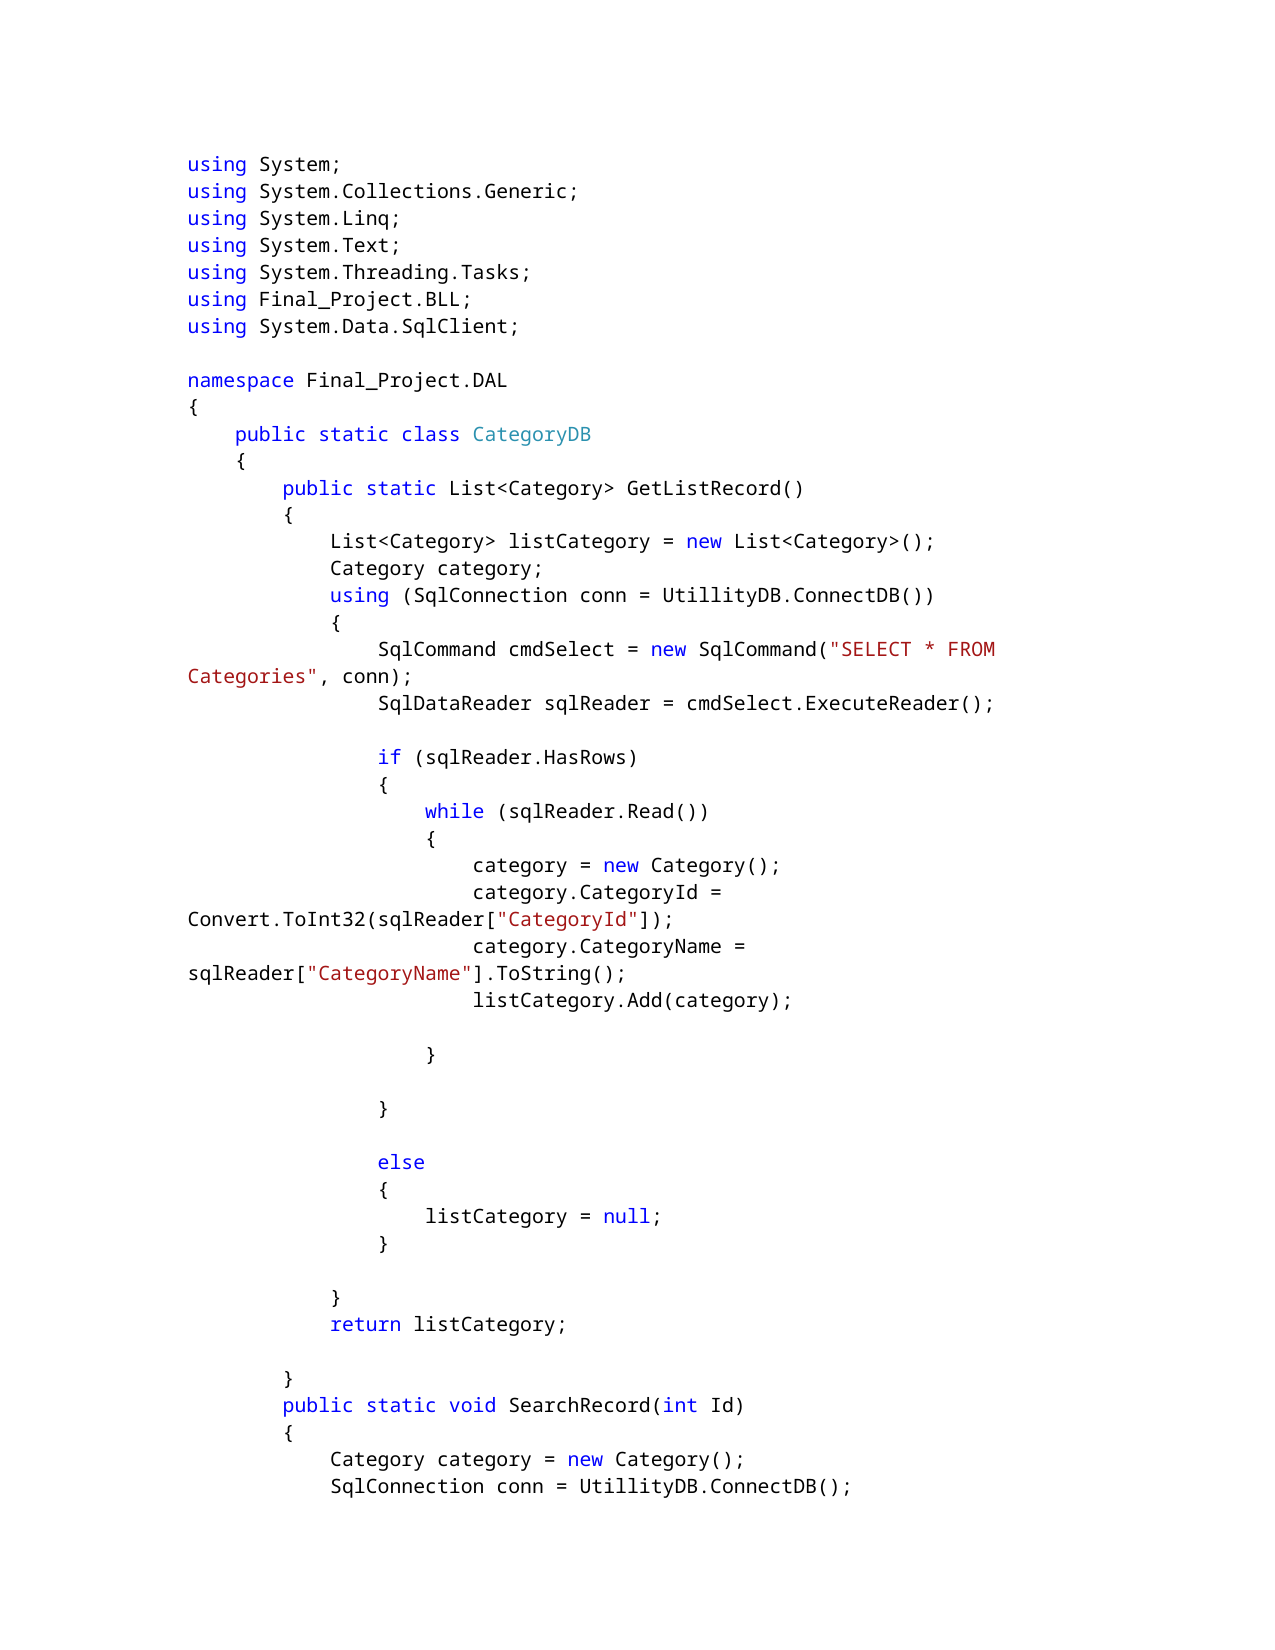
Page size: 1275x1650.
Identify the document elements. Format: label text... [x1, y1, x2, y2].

text using System.Threading.Tasks; [187, 258, 1087, 285]
text } [187, 1094, 1087, 1121]
text { [187, 609, 1087, 636]
text } [187, 1040, 1087, 1067]
text List<Category> listCategory = new List<Category>(); [187, 528, 1087, 555]
text using System; [187, 150, 1087, 177]
text else [187, 1148, 1087, 1175]
text { [187, 1175, 1087, 1202]
text { [187, 447, 1087, 474]
text using System.Data.SqlClient; [187, 312, 1087, 339]
text namespace Final_Project.DAL [187, 366, 1087, 393]
text listCategory.Add(category); [187, 986, 1087, 1013]
text SqlDataReader sqlReader = cmdSelect.ExecuteReader(); [187, 689, 1087, 717]
text category = new Category(); [187, 851, 1087, 878]
text } [187, 1283, 1087, 1310]
text using (SqlConnection conn = UtillityDB.ConnectDB()) [187, 582, 1087, 609]
text category.CategoryName = sqlReader["CategoryName"].ToString(); [187, 932, 1087, 986]
text listCategory = null; [187, 1202, 1087, 1229]
text category.CategoryId = Convert.ToInt32(sqlReader["CategoryId"]); [187, 878, 1087, 932]
text { [187, 824, 1087, 851]
text SqlCommand cmdSelect = new SqlCommand("SELECT * FROM Categories", conn); [187, 636, 1087, 689]
text { [187, 1418, 1087, 1445]
text using System.Linq; [187, 204, 1087, 231]
text using System.Collections.Generic; [187, 177, 1087, 204]
text using Final_Project.BLL; [187, 285, 1087, 312]
text while (sqlReader.Read()) [187, 797, 1087, 824]
text { [187, 501, 1087, 528]
text } [187, 1229, 1087, 1256]
text } [187, 1364, 1087, 1391]
text public static List<Category> GetListRecord() [187, 474, 1087, 501]
text return listCategory; [187, 1310, 1087, 1337]
text public static void SearchRecord(int Id) [187, 1391, 1087, 1418]
text using System.Text; [187, 231, 1087, 258]
text public static class CategoryDB [187, 420, 1087, 447]
text Category category; [187, 555, 1087, 582]
text { [187, 771, 1087, 797]
text if (sqlReader.HasRows) [187, 743, 1087, 771]
text { [187, 393, 1087, 420]
text SqlConnection conn = UtillityDB.ConnectDB(); [187, 1472, 1087, 1499]
text Category category = new Category(); [187, 1445, 1087, 1472]
